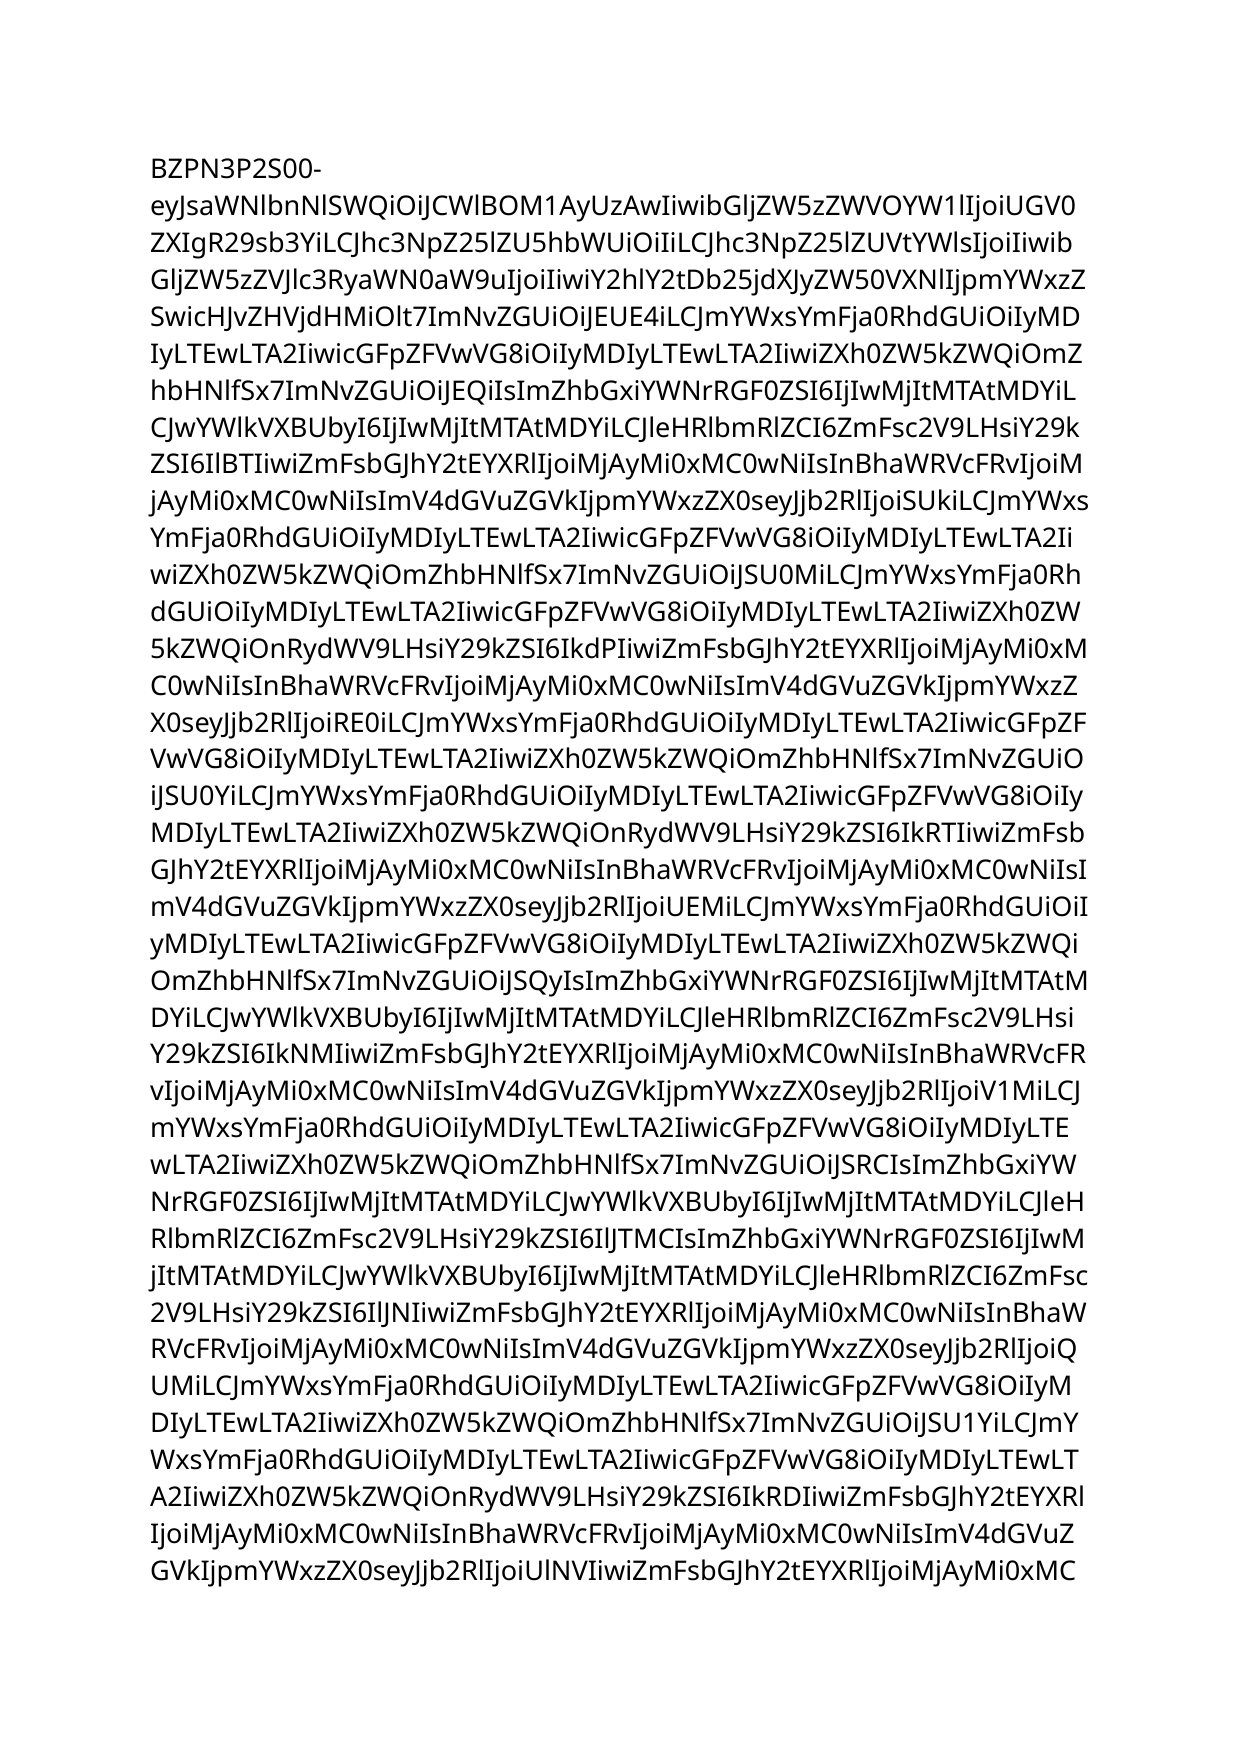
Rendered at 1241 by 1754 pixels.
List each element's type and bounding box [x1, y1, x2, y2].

text [150, 150, 1090, 1588]
